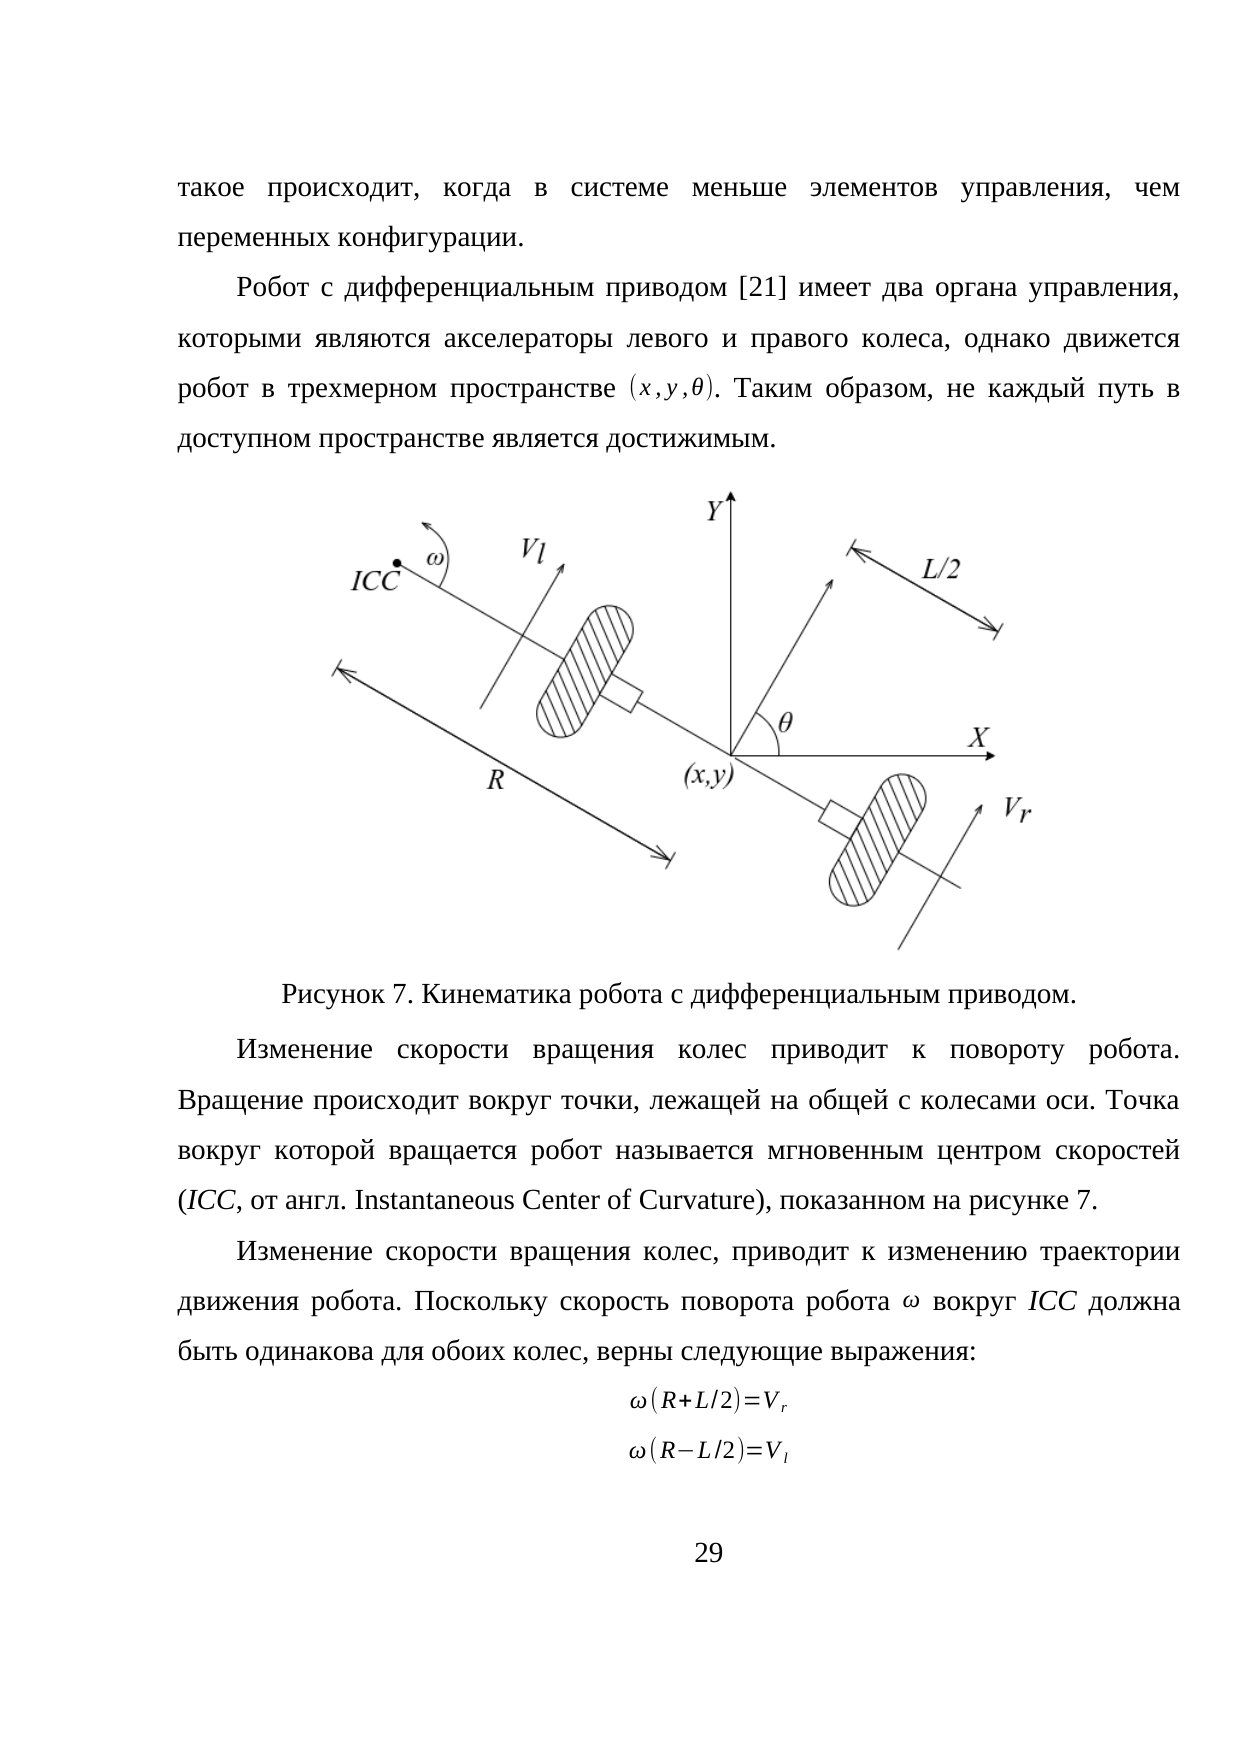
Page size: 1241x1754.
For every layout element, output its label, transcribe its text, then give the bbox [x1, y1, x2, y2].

text Робот с дифференциальным приводом [21] имеет два органа управления, которыми являются акселераторы левого и правого колеса, однако движется робот в трехмерном пространстве . Таким образом, не каждый путь в доступном пространстве является достижимым. [177, 269, 1181, 454]
picture [317, 482, 1041, 960]
text Изменение скорости вращения колес, приводит к изменению траектории движения робота. Поскольку скорость поворота робота вокруг ICC должна быть одинакова для обоих колес, верны следующие выражения: [177, 1233, 1181, 1367]
